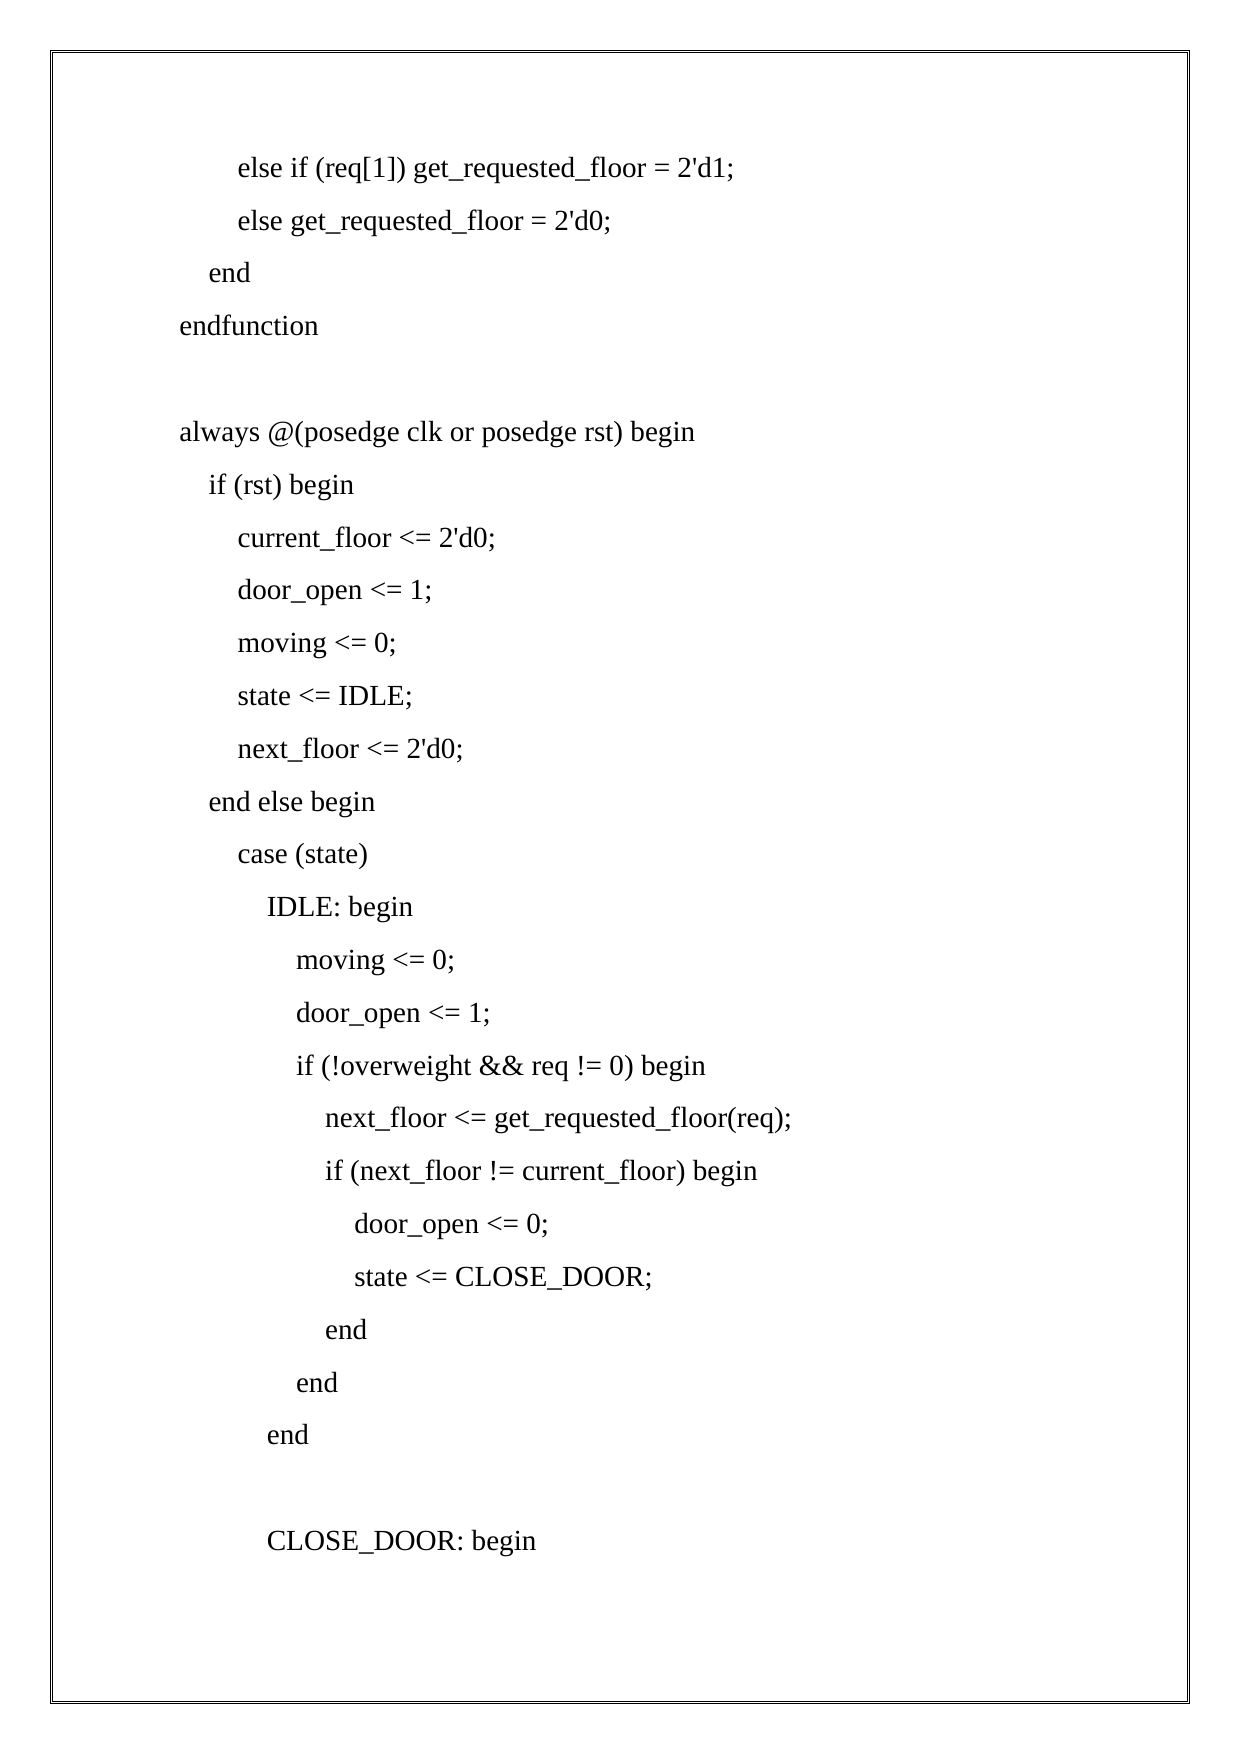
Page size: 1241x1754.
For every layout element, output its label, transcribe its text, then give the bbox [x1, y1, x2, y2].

text end [150, 1417, 1090, 1451]
text state <= CLOSE_DOOR; [150, 1259, 1090, 1293]
text end [150, 1312, 1090, 1345]
text current_floor <= 2'd0; [150, 520, 1090, 553]
text moving <= 0; [150, 942, 1090, 976]
text case (state) [150, 837, 1090, 870]
text end [150, 256, 1090, 289]
text moving <= 0; [150, 625, 1090, 659]
text door_open <= 1; [150, 995, 1090, 1028]
text end else begin [150, 784, 1090, 817]
text door_open <= 1; [150, 572, 1090, 606]
text door_open <= 0; [150, 1206, 1090, 1240]
text next_floor <= get_requested_floor(req); [150, 1101, 1090, 1134]
text always @(posedge clk or posedge rst) begin [150, 414, 1090, 448]
text IDLE: begin [150, 889, 1090, 923]
text else get_requested_floor = 2'd0; [150, 203, 1090, 236]
text CLOSE_DOOR: begin [150, 1523, 1090, 1557]
text end [150, 1365, 1090, 1398]
text if (!overweight && req != 0) begin [150, 1048, 1090, 1081]
text state <= IDLE; [150, 678, 1090, 712]
text if (rst) begin [150, 467, 1090, 500]
text endfunction [150, 308, 1090, 342]
text next_floor <= 2'd0; [150, 731, 1090, 764]
text if (next_floor != current_floor) begin [150, 1153, 1090, 1187]
text else if (req[1]) get_requested_floor = 2'd1; [150, 150, 1090, 183]
